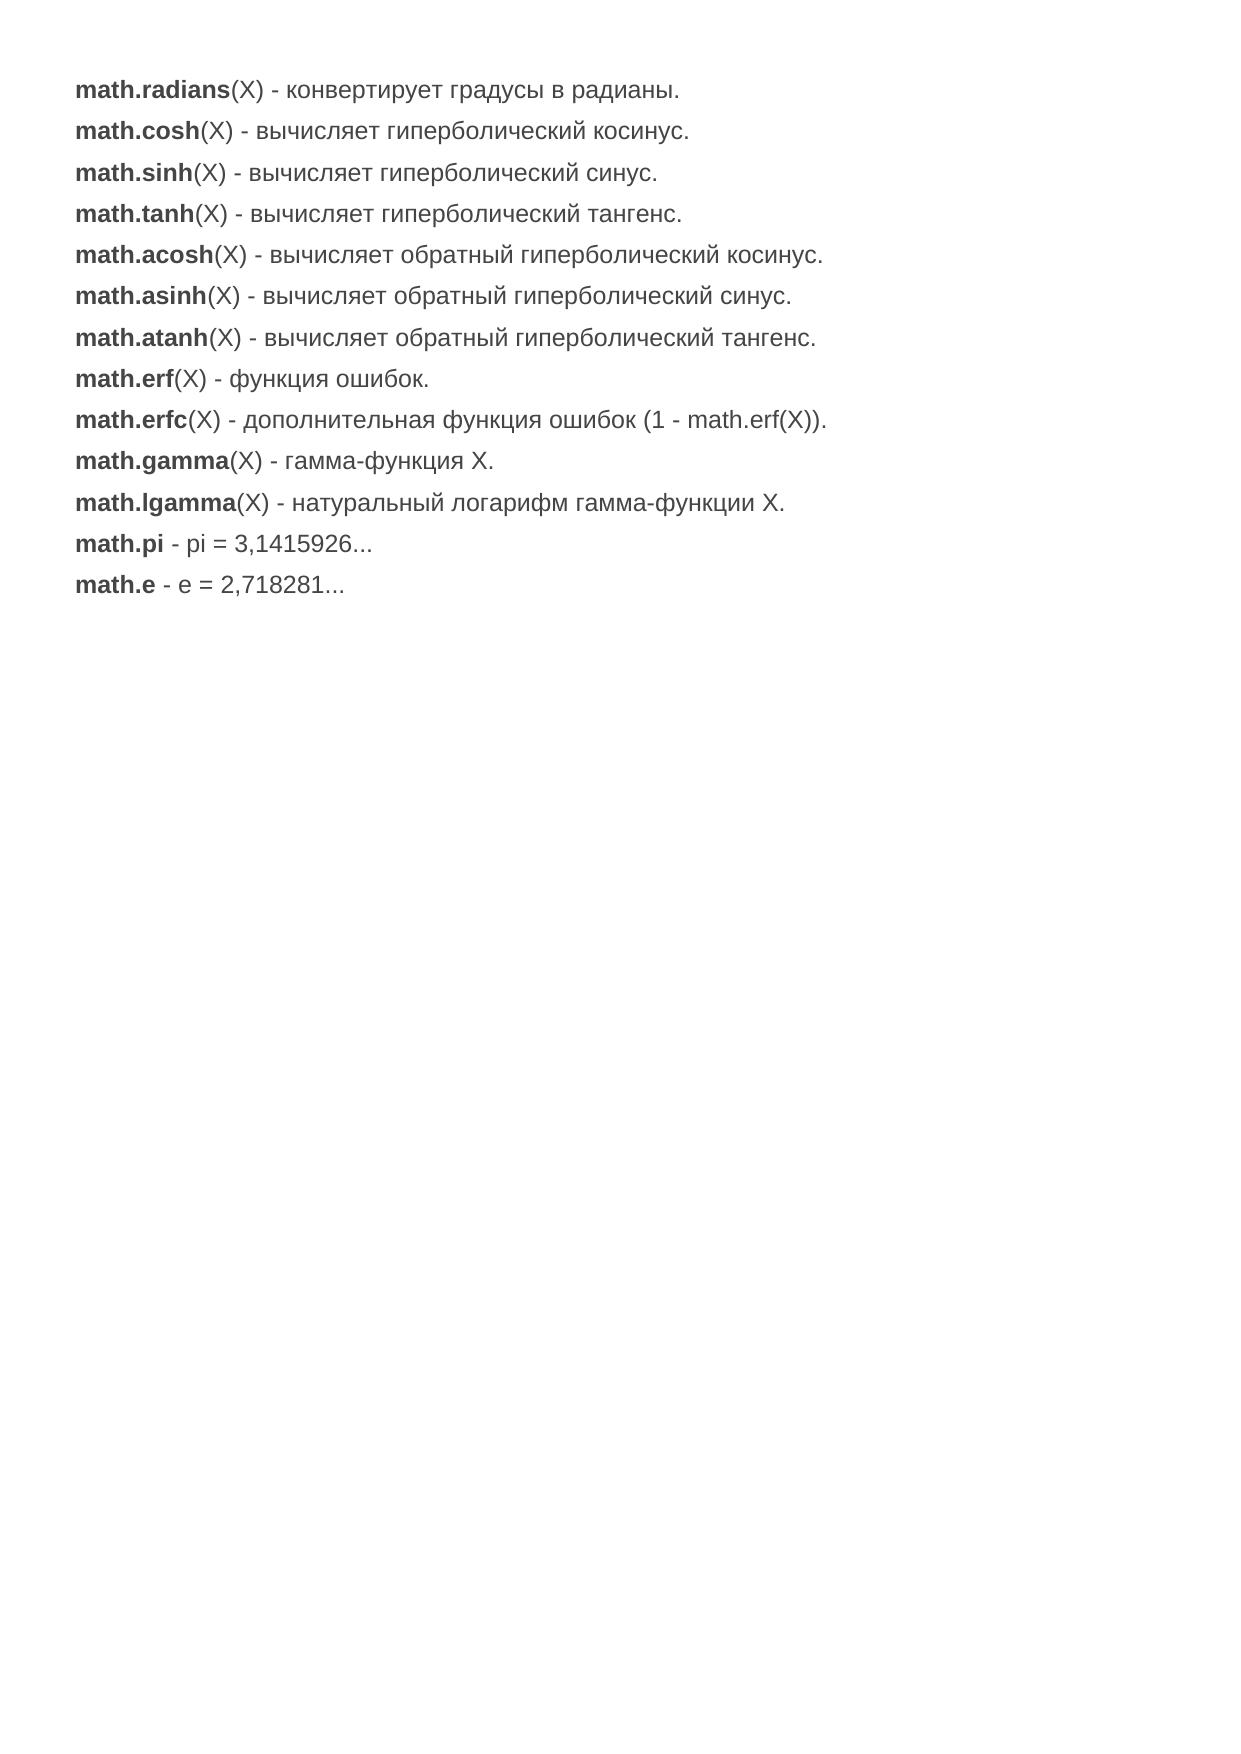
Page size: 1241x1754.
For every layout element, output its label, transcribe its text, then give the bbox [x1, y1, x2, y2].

text math.pi - pi = 3,1415926... [75, 529, 1165, 557]
text math.atanh(X) - вычисляет обратный гиперболический тангенс. [75, 322, 1165, 351]
text math.erf(X) - функция ошибок. [75, 364, 1165, 392]
text math.asinh(X) - вычисляет обратный гиперболический синус. [75, 281, 1165, 310]
text math.e - e = 2,718281... [75, 570, 1165, 599]
text math.cosh(X) - вычисляет гиперболический косинус. [75, 116, 1165, 145]
text math.acosh(X) - вычисляет обратный гиперболический косинус. [75, 240, 1165, 269]
text math.radians(X) - конвертирует градусы в радианы. [75, 75, 1165, 104]
text math.erfc(X) - дополнительная функция ошибок (1 - math.erf(X)). [75, 405, 1165, 434]
text math.sinh(X) - вычисляет гиперболический синус. [75, 157, 1165, 186]
text math.tanh(X) - вычисляет гиперболический тангенс. [75, 199, 1165, 227]
text math.gamma(X) - гамма-функция X. [75, 446, 1165, 475]
text math.lgamma(X) - натуральный логарифм гамма-функции X. [75, 487, 1165, 516]
